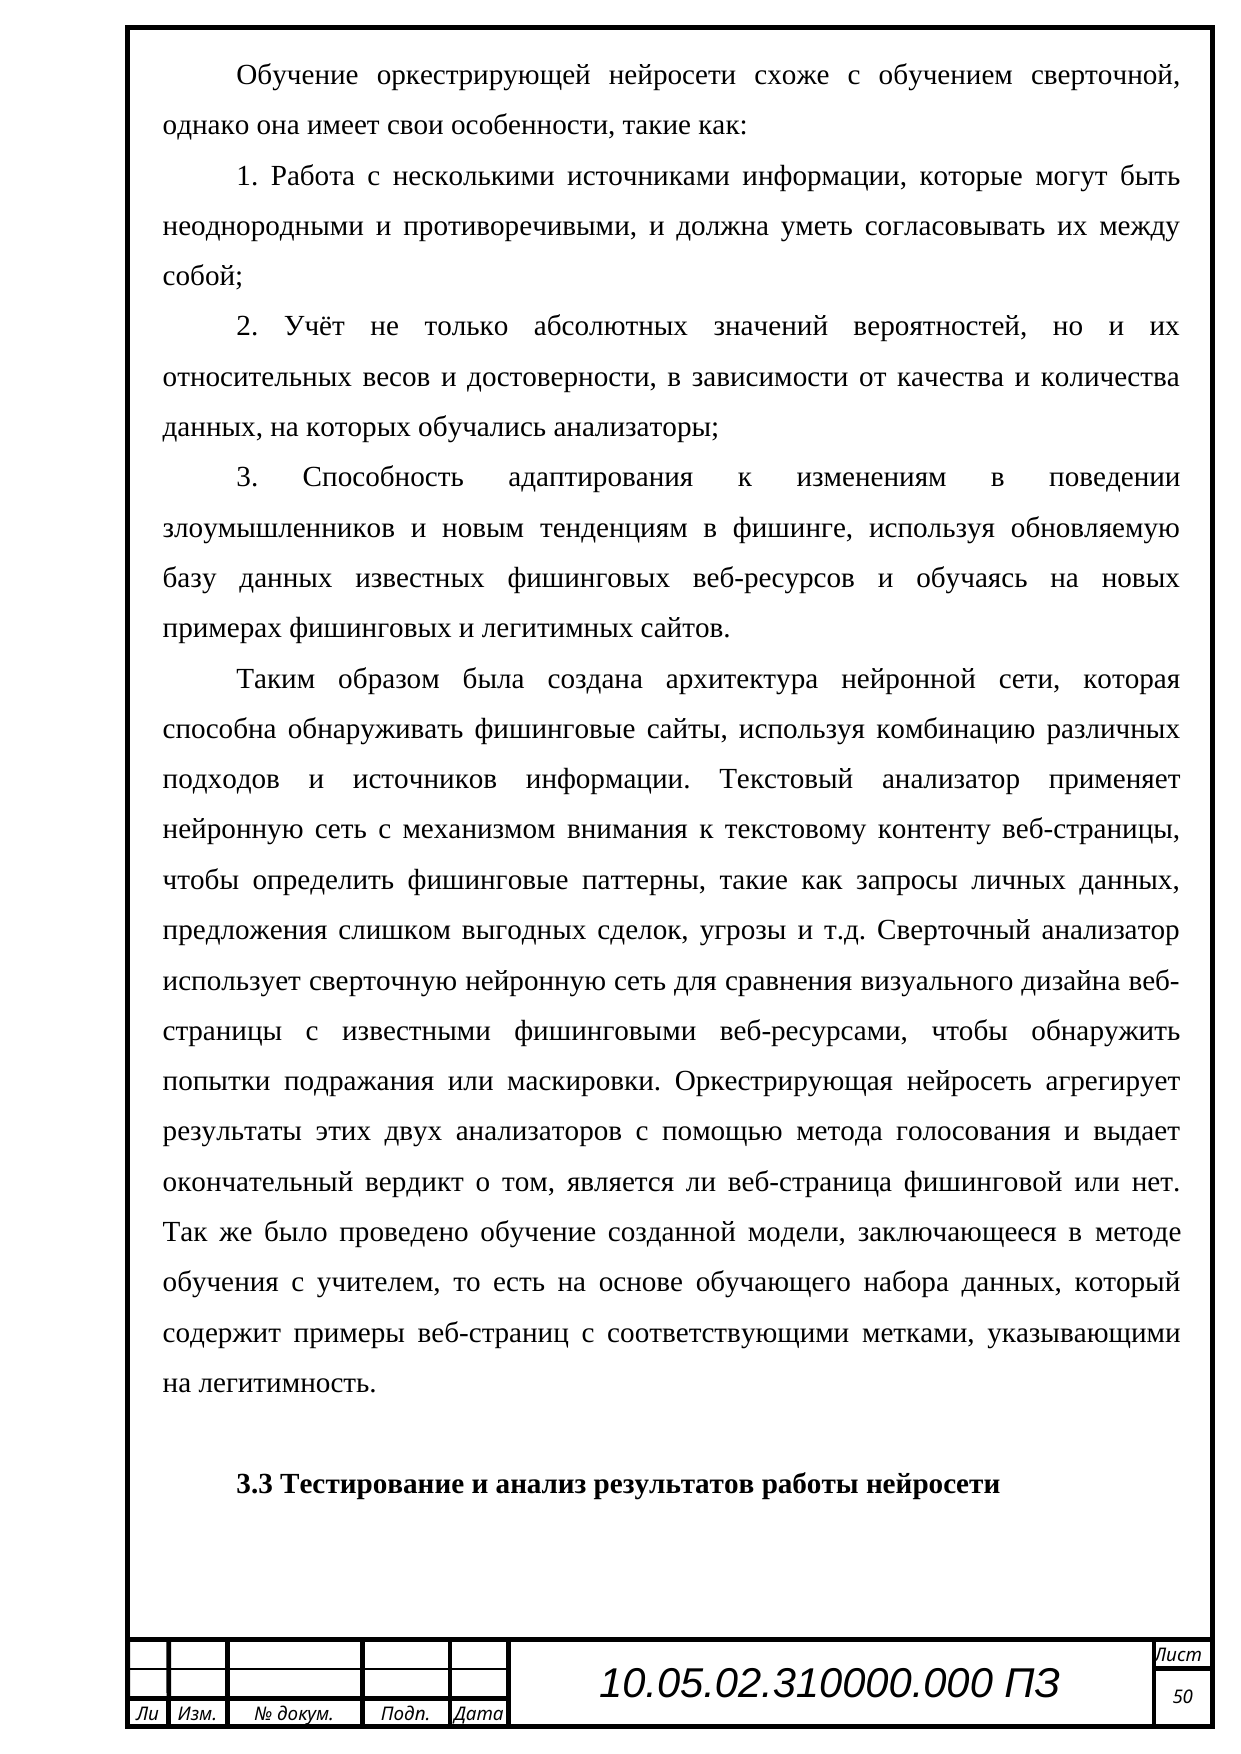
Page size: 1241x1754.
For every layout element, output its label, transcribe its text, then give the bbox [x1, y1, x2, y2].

text 2. Учёт не только абсолютных значений вероятностей, но и их относительных весов и достоверности, в зависимости от качества и количества данных, на которых обучались анализаторы; [162, 308, 1181, 443]
text 1. Работа с несколькими источниками информации, которые могут быть неоднородными и противоречивыми, и должна уметь согласовывать их между собой; [162, 158, 1181, 292]
text Таким образом была создана архитектура нейронной сети, которая способна обнаруживать фишинговые сайты, используя комбинацию различных подходов и источников информации. Текстовый анализатор применяет нейронную сеть с механизмом внимания к текстовому контенту веб-страницы, чтобы определить фишинговые паттерны, такие как запросы личных данных, предложения слишком выгодных сделок, угрозы и т.д. Сверточный анализатор использует сверточную нейронную сеть для сравнения визуального дизайна веб-страницы с известными фишинговыми веб-ресурсами, чтобы обнаружить попытки подражания или маскировки. Оркестрирующая нейросеть агрегирует результаты этих двух анализаторов с помощью метода голосования и выдает окончательный вердикт о том, является ли веб-страница фишинговой или нет. Так же было проведено обучение созданной модели, заключающееся в методе обучения с учителем, то есть на основе обучающего набора данных, который содержит примеры веб-страниц с соответствующими метками, указывающими на легитимность. [162, 661, 1181, 1399]
text Обучение оркестрирующей нейросети схоже с обучением сверточной, однако она имеет свои особенности, такие как: [162, 57, 1181, 141]
subtitle 3.3 Тестирование и анализ результатов работы нейросети [162, 1466, 1181, 1499]
text 3. Способность адаптирования к изменениям в поведении злоумышленников и новым тенденциям в фишинге, используя обновляемую базу данных известных фишинговых веб-ресурсов и обучаясь на новых примерах фишинговых и легитимных сайтов. [162, 459, 1181, 644]
